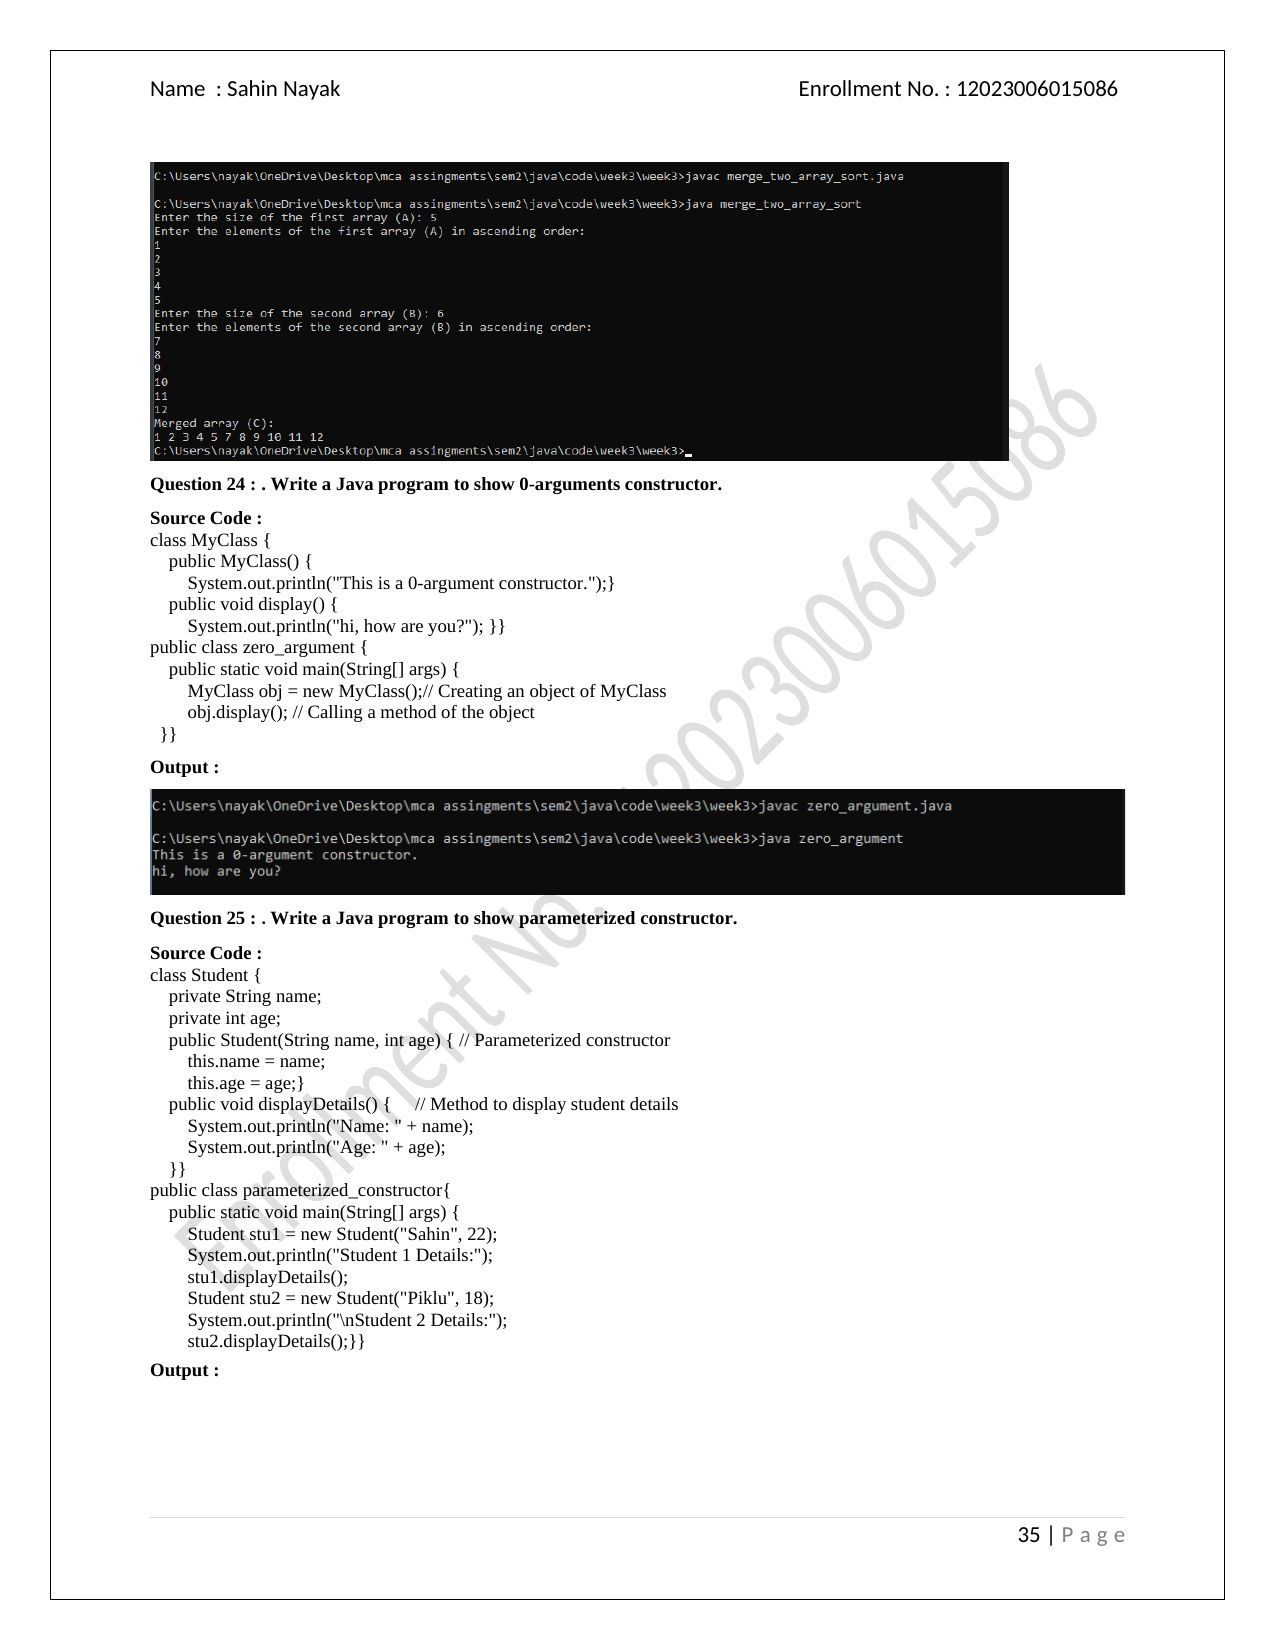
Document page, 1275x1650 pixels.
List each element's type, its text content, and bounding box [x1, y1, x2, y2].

text System.out.println("Student 1 Details:"); [150, 1244, 1125, 1266]
text class Student { [150, 964, 1125, 985]
text Output : [150, 1359, 1125, 1381]
text System.out.println("This is a 0-argument constructor.");} [150, 572, 1125, 593]
text Question 25 : . Write a Java program to show parameterized constructor. [150, 907, 1125, 929]
text private String name; [150, 985, 1125, 1007]
text Student stu2 = new Student("Piklu", 18); [150, 1287, 1125, 1309]
text System.out.println("Age: " + age); [150, 1136, 1125, 1158]
text Source Code : [150, 507, 1125, 528]
text public class parameterized_constructor{ [150, 1179, 1125, 1201]
text stu2.displayDetails();}} [150, 1330, 1125, 1352]
text obj.display(); // Calling a method of the object [150, 701, 1125, 723]
picture [150, 162, 1009, 461]
picture [150, 789, 1125, 895]
text this.name = name; [150, 1050, 1125, 1072]
text public static void main(String[] args) { [150, 658, 1125, 679]
text public MyClass() { [150, 550, 1125, 572]
text Question 24 : . Write a Java program to show 0-arguments constructor. [150, 473, 1125, 494]
text stu1.displayDetails(); [150, 1266, 1125, 1287]
text System.out.println("hi, how are you?"); }} [150, 615, 1125, 636]
text MyClass obj = new MyClass();// Creating an object of MyClass [150, 679, 1125, 701]
text Student stu1 = new Student("Sahin", 22); [150, 1222, 1125, 1244]
text public void displayDetails() { // Method to display student details [150, 1093, 1125, 1115]
text class MyClass { [150, 528, 1125, 550]
text public Student(String name, int age) { // Parameterized constructor [150, 1028, 1125, 1050]
text Output : [150, 756, 1125, 778]
text public static void main(String[] args) { [150, 1201, 1125, 1222]
text public class zero_argument { [150, 636, 1125, 658]
text this.age = age;} [150, 1072, 1125, 1093]
text Source Code : [150, 942, 1125, 964]
text System.out.println("\nStudent 2 Details:"); [150, 1309, 1125, 1330]
text private int age; [150, 1007, 1125, 1028]
text }} [150, 723, 1125, 744]
text public void display() { [150, 593, 1125, 615]
text }} [150, 1158, 1125, 1179]
text System.out.println("Name: " + name); [150, 1115, 1125, 1136]
